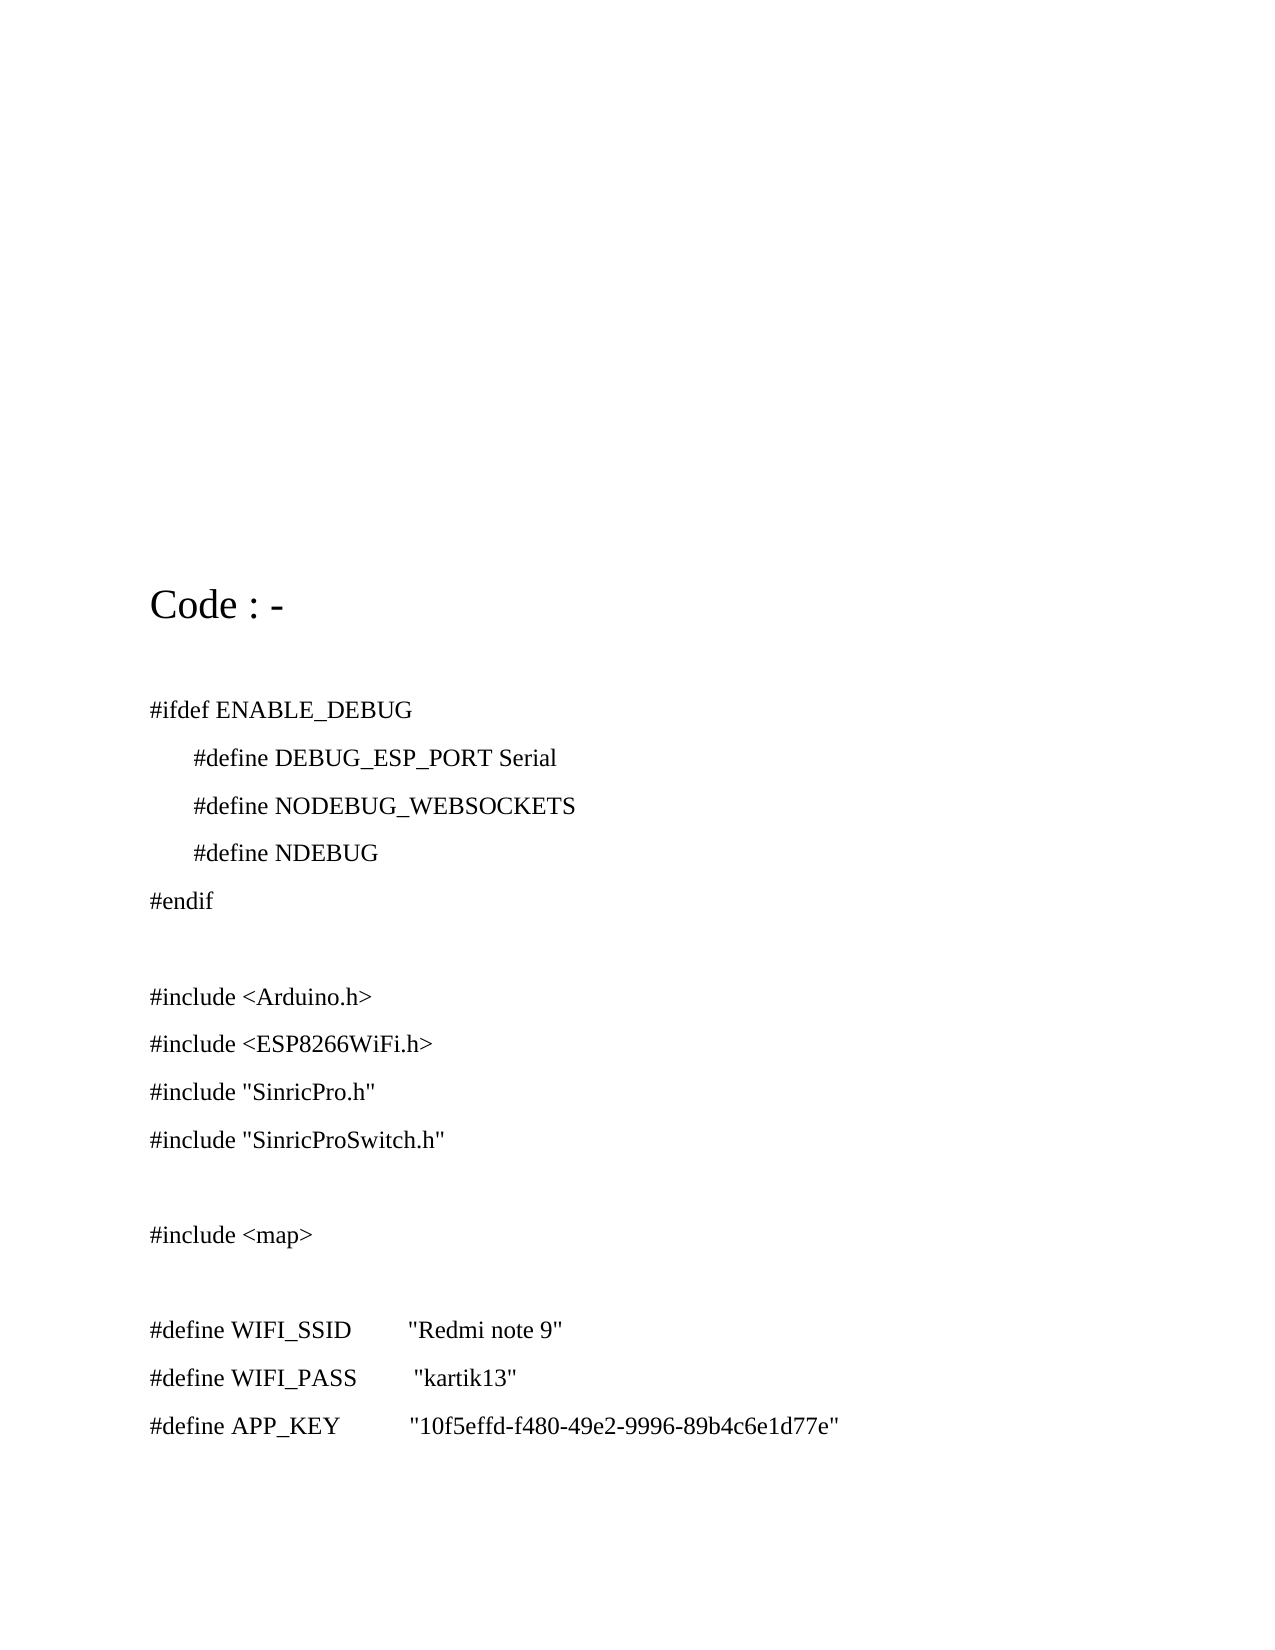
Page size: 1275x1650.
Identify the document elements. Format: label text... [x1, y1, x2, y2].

text #define NODEBUG_WEBSOCKETS [149, 791, 1125, 819]
text #ifdef ENABLE_DEBUG [149, 695, 1125, 724]
text Code : - [149, 579, 1125, 627]
text #include <map> [149, 1220, 1125, 1249]
text #define NDEBUG [149, 838, 1125, 867]
text #endif [149, 886, 1125, 915]
text #define WIFI_PASS "kartik13" [149, 1363, 1125, 1392]
text #include "SinricProSwitch.h" [149, 1125, 1125, 1153]
text #include <ESP8266WiFi.h> [149, 1029, 1125, 1058]
text #define DEBUG_ESP_PORT Serial [149, 743, 1125, 772]
text #include <Arduino.h> [149, 982, 1125, 1010]
text #define APP_KEY "10f5effd-f480-49e2-9996-89b4c6e1d77e" [149, 1411, 1125, 1440]
text #include "SinricPro.h" [149, 1077, 1125, 1106]
text #define WIFI_SSID "Redmi note 9" [149, 1316, 1125, 1344]
